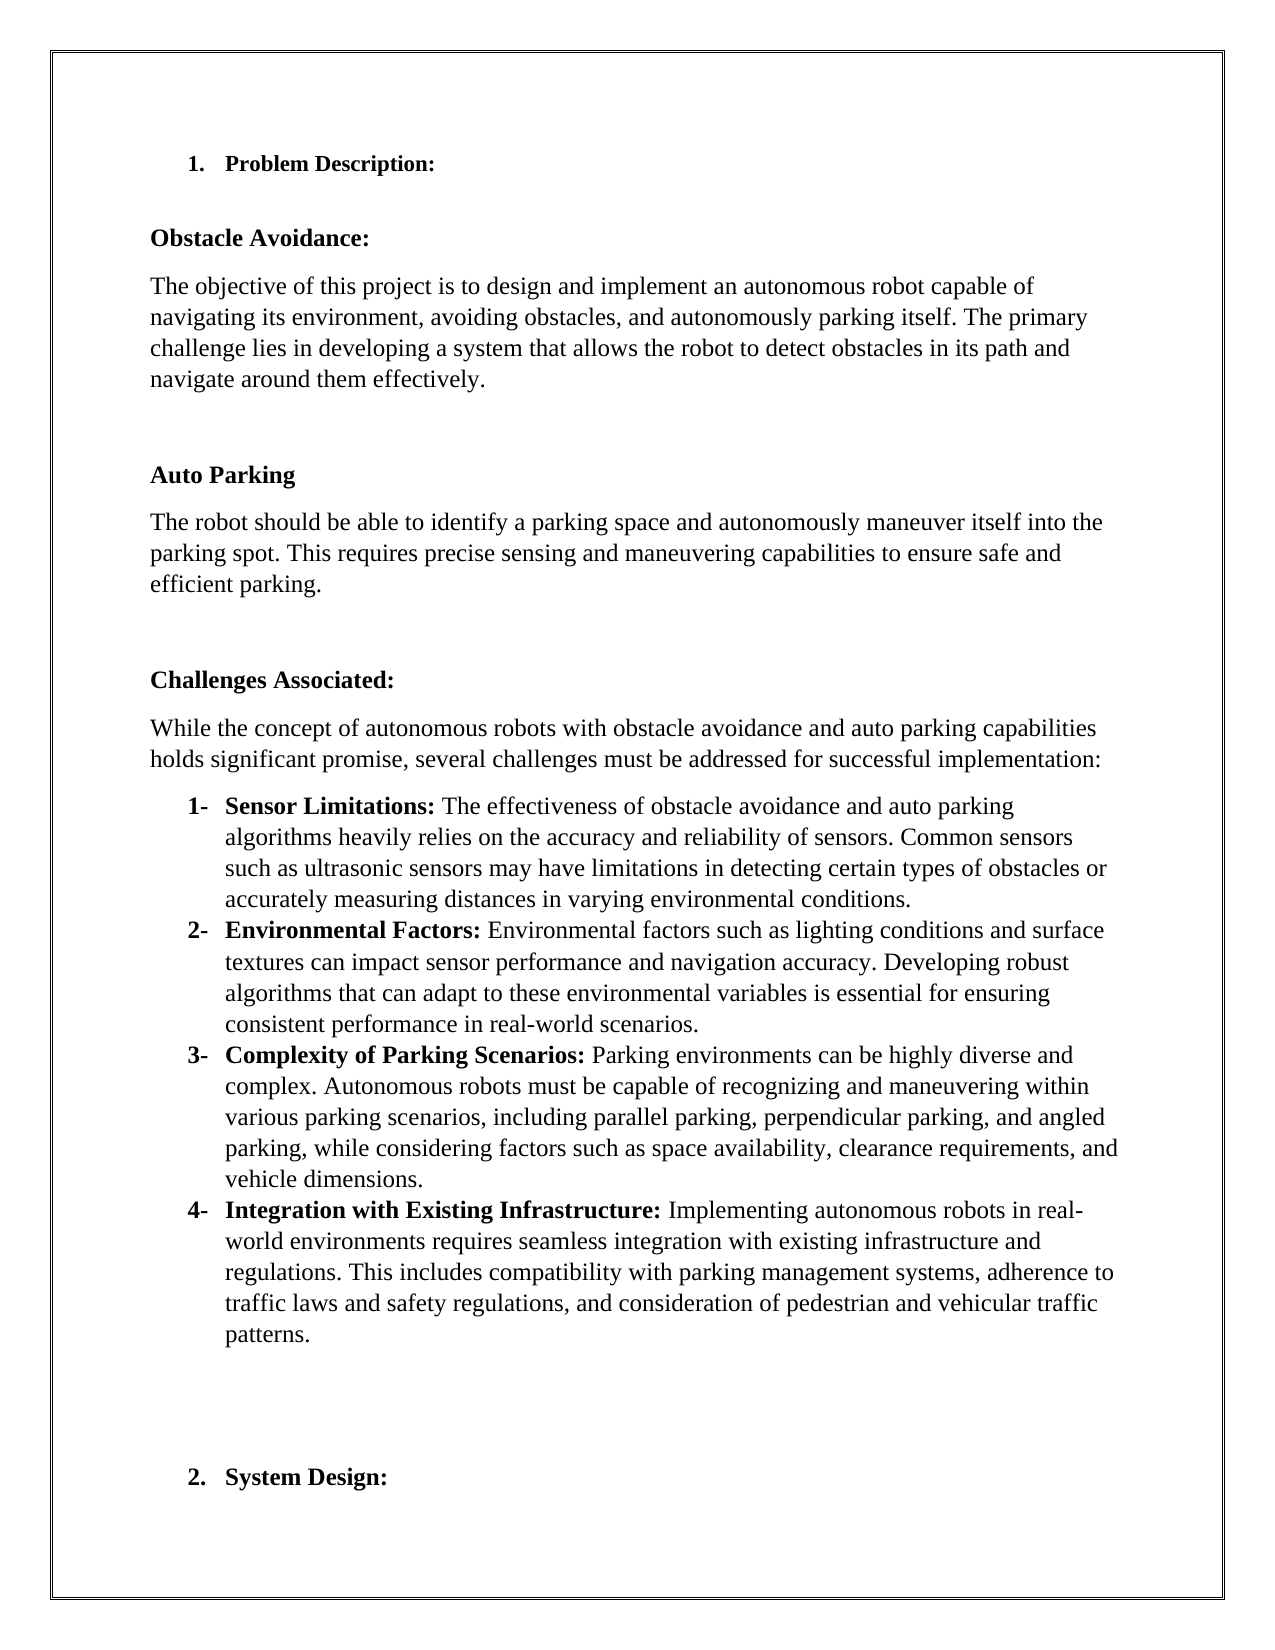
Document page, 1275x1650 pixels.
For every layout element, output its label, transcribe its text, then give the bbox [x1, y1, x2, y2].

text Obstacle Avoidance: [150, 223, 1125, 252]
list Sensor Limitations: The effectiveness of obstacle avoidance and auto parking algorithms heavily relies on the accuracy and reliability of sensors. Common sensors such as ultrasonic sensors may have limitations in detecting certain types of obstacles or accurately measuring distances in varying environmental conditions. [187, 791, 1125, 913]
list Environmental Factors: Environmental factors such as lighting conditions and surface textures can impact sensor performance and navigation accuracy. Developing robust algorithms that can adapt to these environmental variables is essential for ensuring consistent performance in real-world scenarios. [187, 916, 1125, 1037]
list System Design: [187, 1462, 1125, 1491]
text While the concept of autonomous robots with obstacle avoidance and auto parking capabilities holds significant promise, several challenges must be addressed for successful implementation: [150, 713, 1125, 772]
list Problem Description: [187, 150, 1125, 176]
text The robot should be able to identify a parking space and autonomously maneuver itself into the parking spot. This requires precise sensing and maneuvering capabilities to ensure safe and efficient parking. [150, 507, 1125, 598]
text Challenges Associated: [150, 665, 1125, 694]
text The objective of this project is to design and implement an autonomous robot capable of navigating its environment, avoiding obstacles, and autonomously parking itself. The primary challenge lies in developing a system that allows the robot to detect obstacles in its path and navigate around them effectively. [150, 271, 1125, 393]
list Complexity of Parking Scenarios: Parking environments can be highly diverse and complex. Autonomous robots must be capable of recognizing and maneuvering within various parking scenarios, including parallel parking, perpendicular parking, and angled parking, while considering factors such as space availability, clearance requirements, and vehicle dimensions. [187, 1040, 1125, 1193]
text Auto Parking [150, 460, 1125, 488]
list Integration with Existing Infrastructure: Implementing autonomous robots in real-world environments requires seamless integration with existing infrastructure and regulations. This includes compatibility with parking management systems, adherence to traffic laws and safety regulations, and consideration of pedestrian and vehicular traffic patterns. [187, 1195, 1125, 1348]
